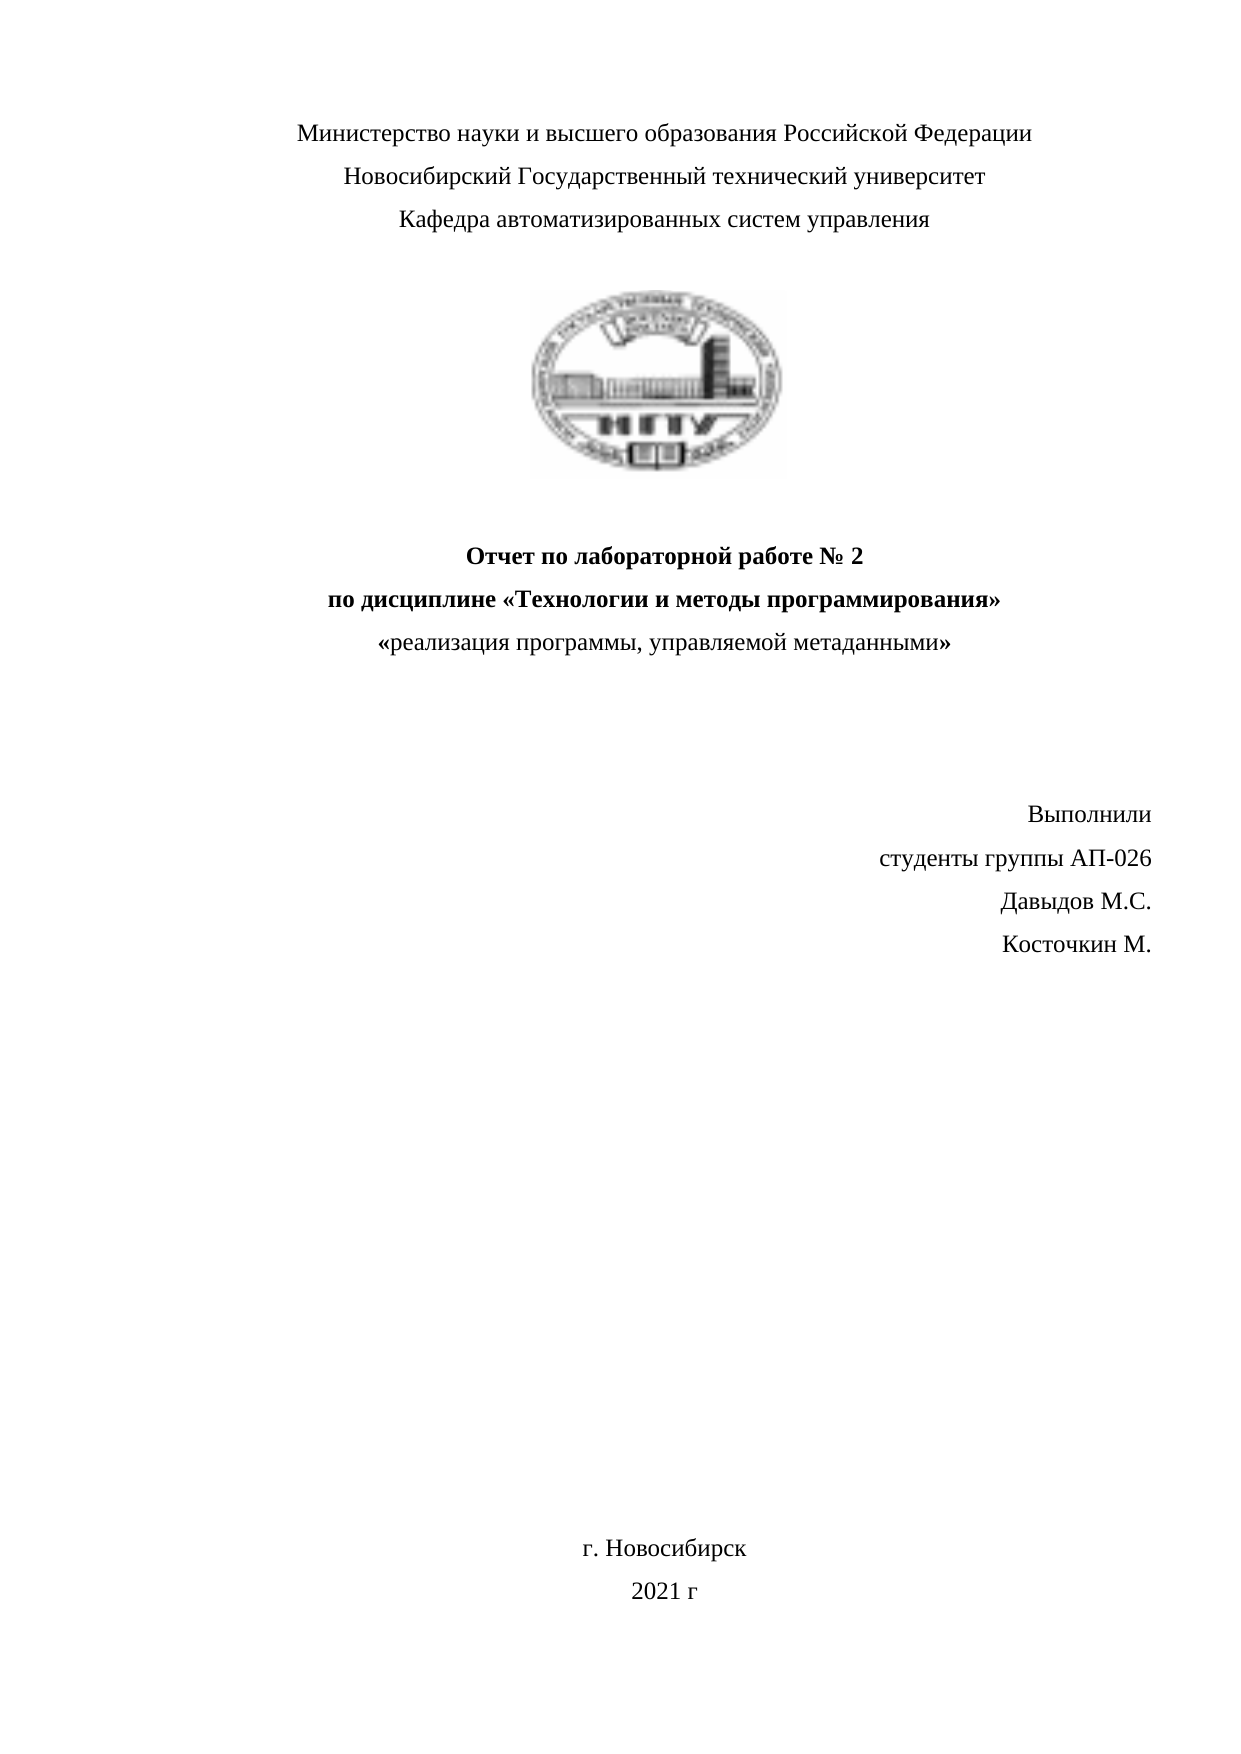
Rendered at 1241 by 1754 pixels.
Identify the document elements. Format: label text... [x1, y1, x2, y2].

text Выполнили [177, 799, 1152, 828]
text Отчет по лабораторной работе № 2 [177, 541, 1152, 569]
text «реализация программы, управляемой метаданными» [177, 627, 1152, 656]
text 2021 г [177, 1576, 1152, 1604]
text г. Новосибирск [177, 1533, 1152, 1561]
text студенты группы АП-026 [177, 843, 1152, 871]
text Косточкин М. [177, 929, 1152, 958]
text по дисциплине «Технологии и методы программирования» [177, 584, 1152, 613]
text Давыдов М.С. [177, 886, 1152, 914]
text Кафедра автоматизированных систем управления [177, 204, 1152, 233]
text Новосибирский Государственный технический университет [177, 161, 1152, 190]
text Министерство науки и высшего образования Российской Федерации [177, 118, 1152, 147]
